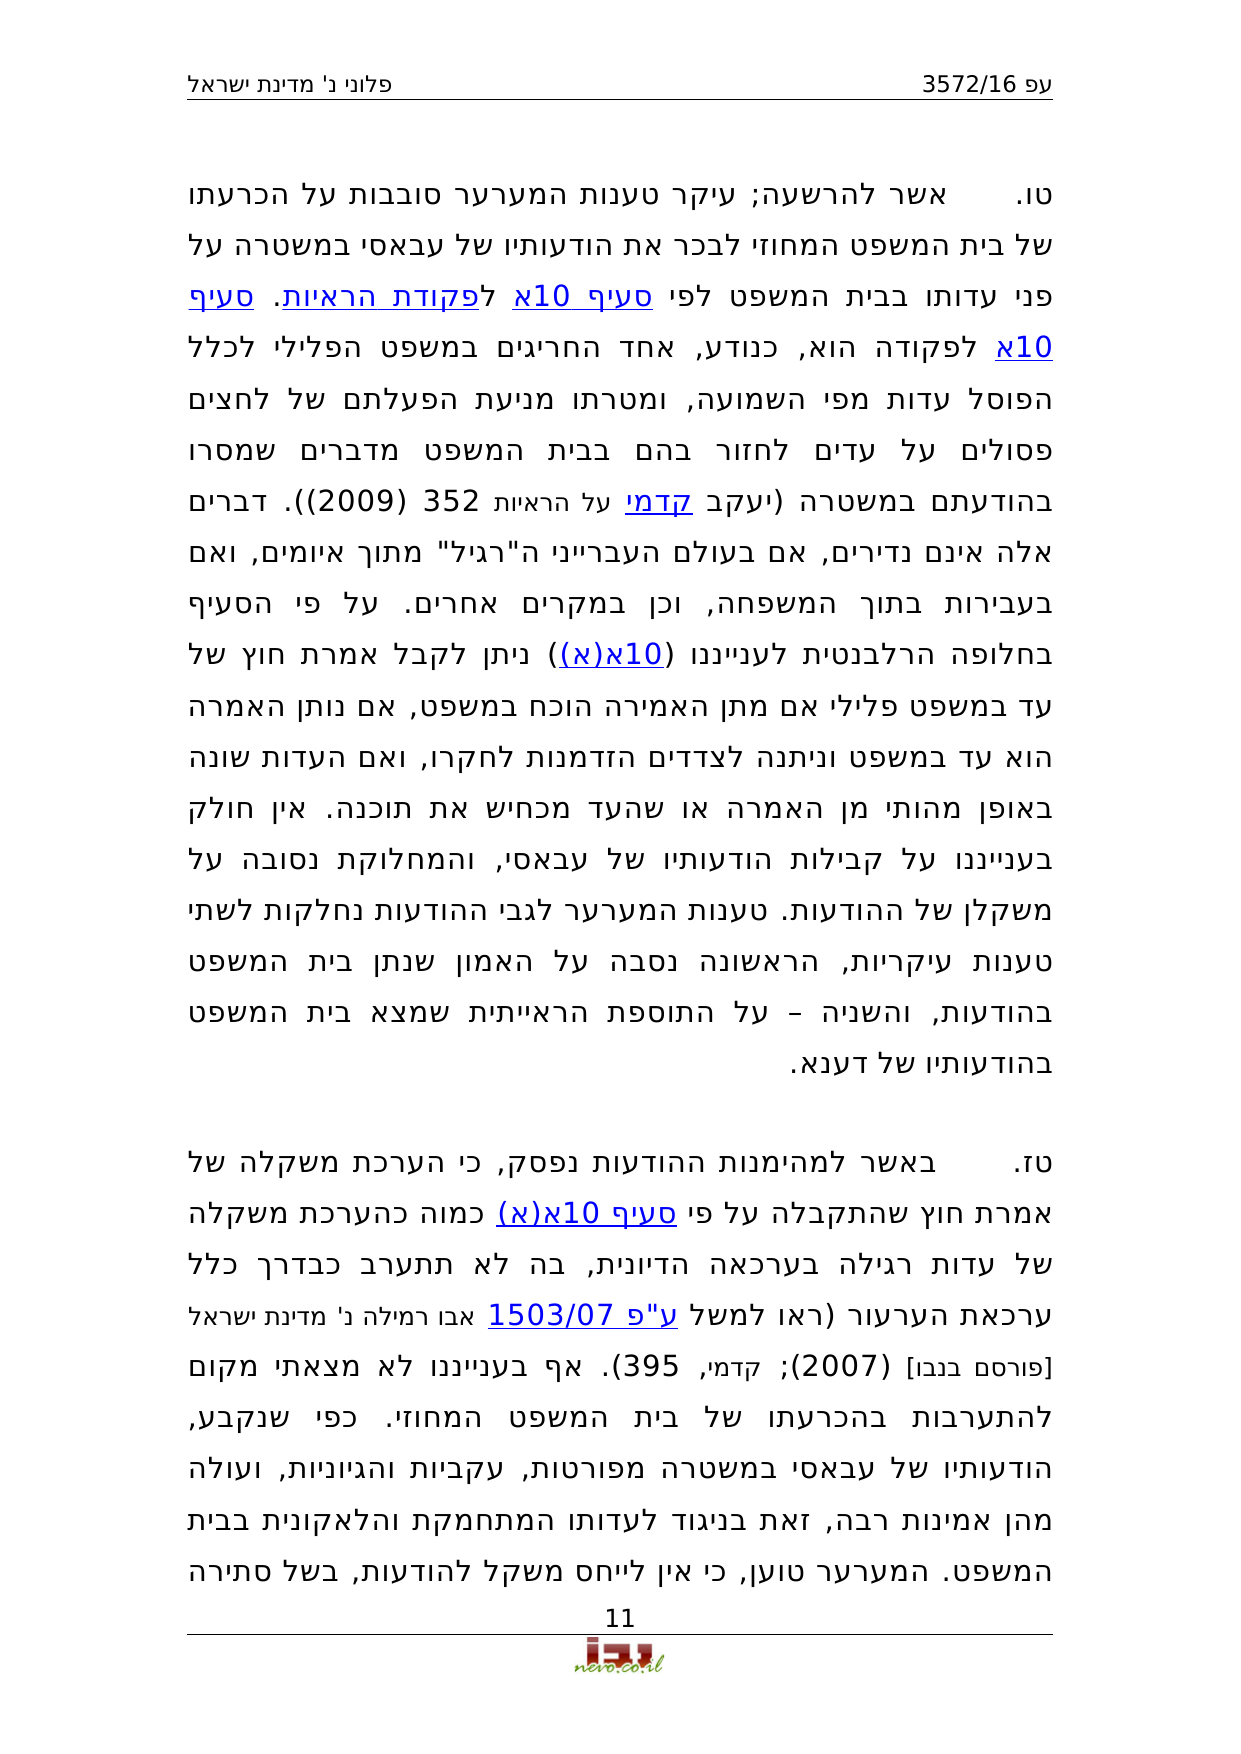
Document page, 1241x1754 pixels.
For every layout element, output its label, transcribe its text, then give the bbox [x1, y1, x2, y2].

picture [574, 1637, 666, 1674]
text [187, 1145, 1053, 1588]
text טו. אשר להרשעה; עיקר טענות המערער סובבות על הכרעתו של בית המשפט המחוזי לבכר את הודעותיו של עבאסי במשטרה על פני עדותו בבית המשפט לפי סעיף 10א לפקודת הראיות. סעיף 10א לפקודה הוא, כנודע, אחד החריגים במשפט הפלילי לכלל הפוסל עדות מפי השמועה, ומטרתו מניעת הפעלתם של לחצים פסולים על עדים לחזור בהם בבית המשפט מדברים שמסרו בהודעתם במשטרה (יעקב קדמי על הראיות 352 (2009)). דברים אלה אינם נדירים, אם בעולם העברייני ה"רגיל" מתוך איומים, ואם בעבירות בתוך המשפחה, וכן במקרים אחרים. על פי הסעיף בחלופה הרלבנטית לענייננו (10א(א)) ניתן לקבל אמרת חוץ של עד במשפט פלילי אם מתן האמירה הוכח במשפט, אם נותן האמרה הוא עד במשפט וניתנה לצדדים הזדמנות לחקרו, ואם העדות שונה באופן מהותי מן האמרה או שהעד מכחיש את תוכנה. אין חולק בענייננו על קבילות הודעותיו של עבאסי, והמחלוקת נסובה על משקלן של ההודעות. טענות המערער לגבי ההודעות נחלקות לשתי טענות עיקריות, הראשונה נסבה על האמון שנתן בית המשפט בהודעות, והשניה – על התוספת הראייתית שמצא בית המשפט בהודעותיו של דענא. [187, 177, 1053, 1081]
